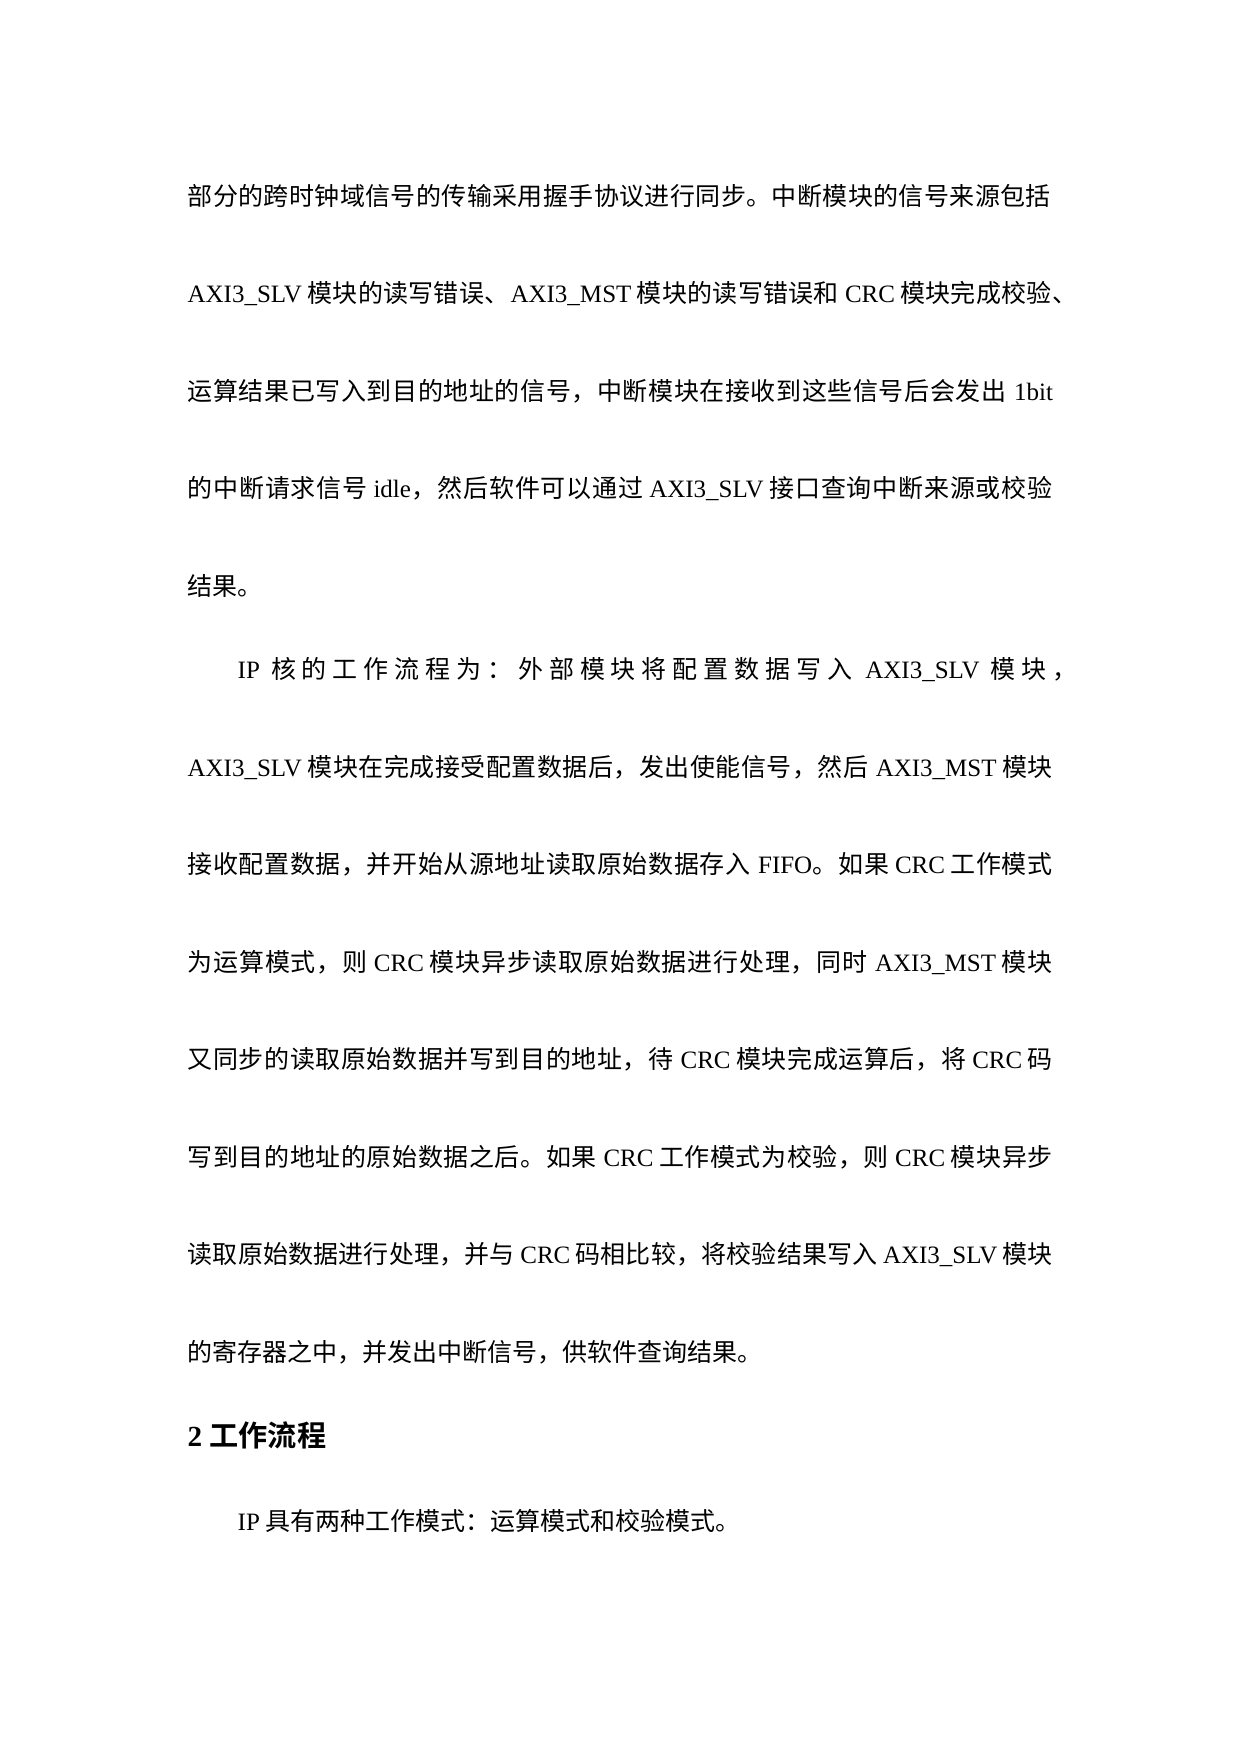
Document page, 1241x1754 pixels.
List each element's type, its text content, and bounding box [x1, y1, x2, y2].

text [187, 162, 1053, 617]
text IP具有两种工作模式：运算模式和校验模式。 [187, 1487, 1053, 1552]
text 2 工作流程 [187, 1401, 1053, 1466]
text IP核的工作流程为：外部模块将配置数据写入AXI3_SLV模块，AXI3_SLV模块在完成接受配置数据后，发出使能信号，然后AXI3_MST模块接收配置数据，并开始从源地址读取原始数据存入FIFO。如果CRC工作模式为运算模式，则CRC模块异步读取原始数据进行处理，同时AXI3_MST模块又同步的读取原始数据并写到目的地址，待CRC模块完成运算后，将CRC码写到目的地址的原始数据之后。如果CRC工作模式为校验，则CRC模块异步读取原始数据进行处理，并与CRC码相比较，将校验结果写入AXI3_SLV模块的寄存器之中，并发出中断信号，供软件查询结果。 [187, 635, 1053, 1383]
